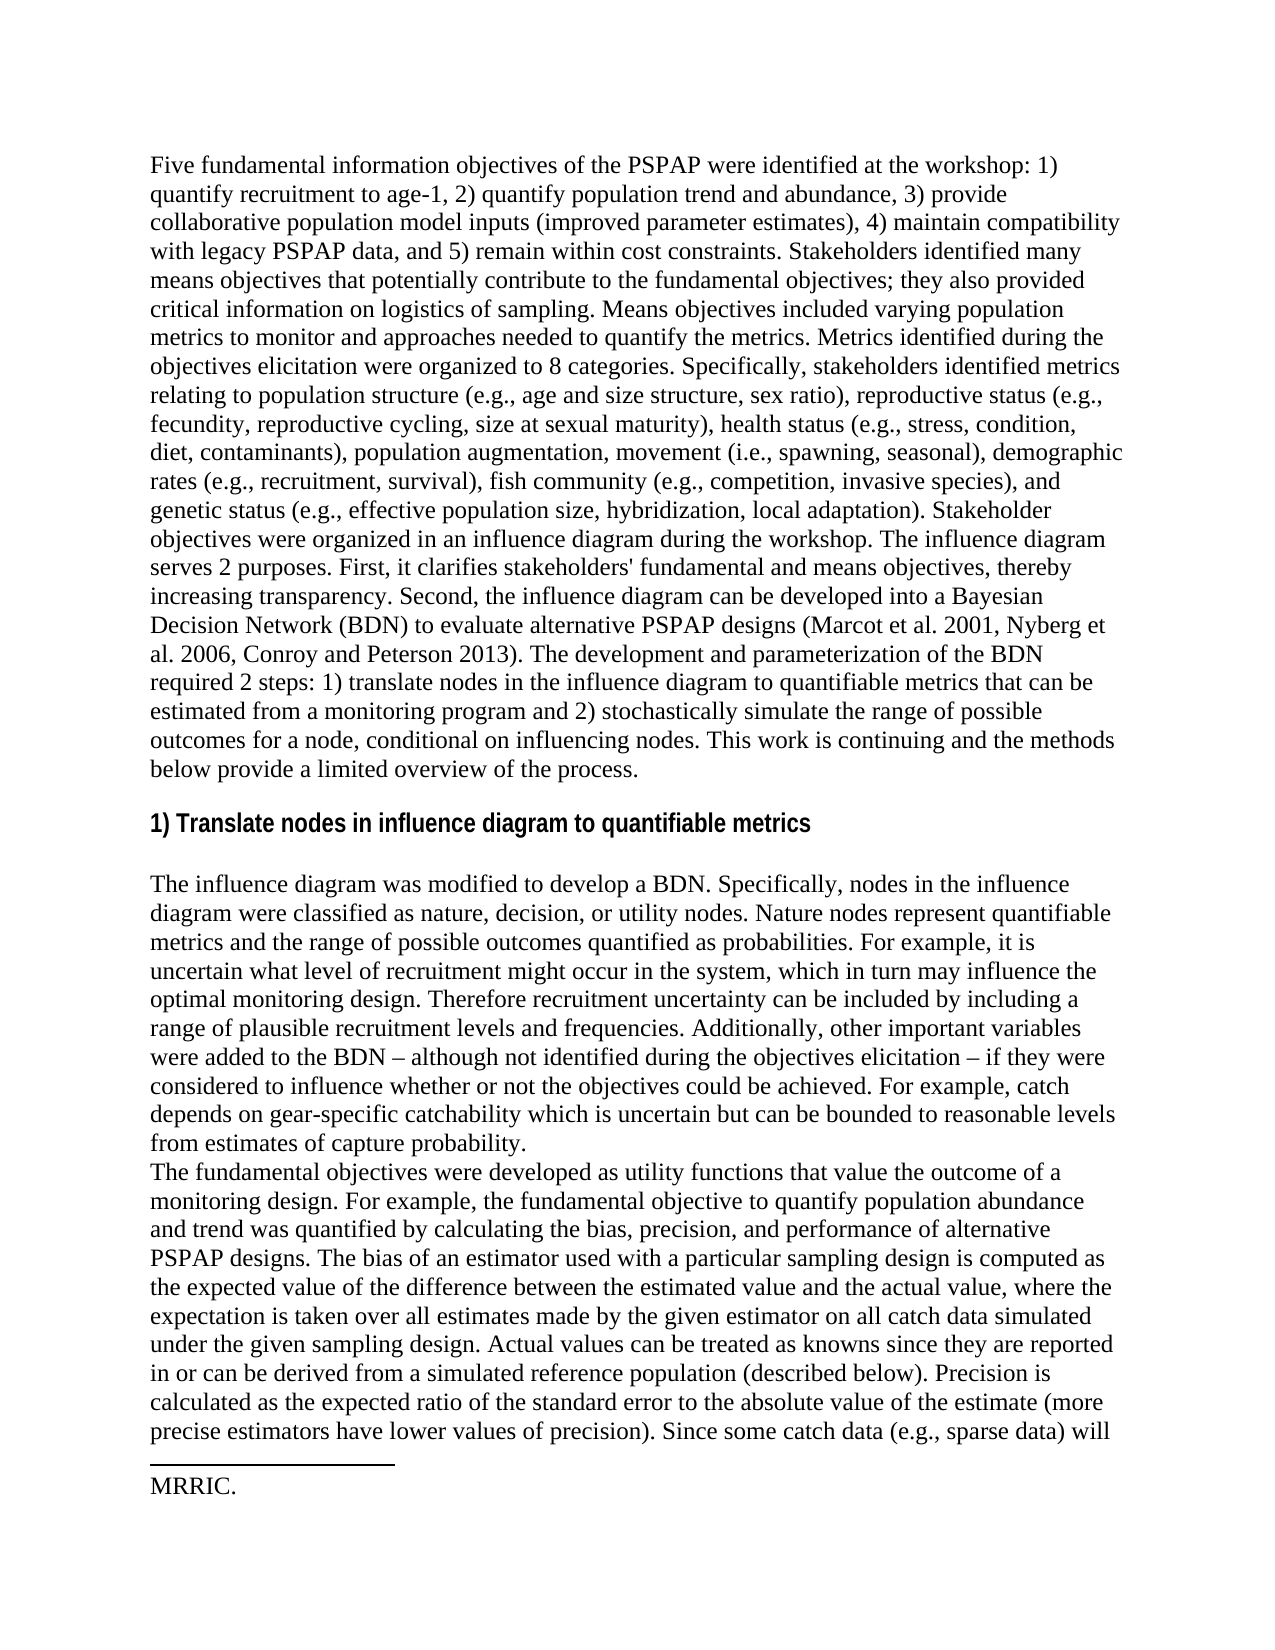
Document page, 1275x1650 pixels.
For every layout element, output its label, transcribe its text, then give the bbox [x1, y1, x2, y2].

subtitle 1) Translate nodes in influence diagram to quantifiable metrics [150, 807, 1125, 838]
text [150, 1157, 1125, 1444]
